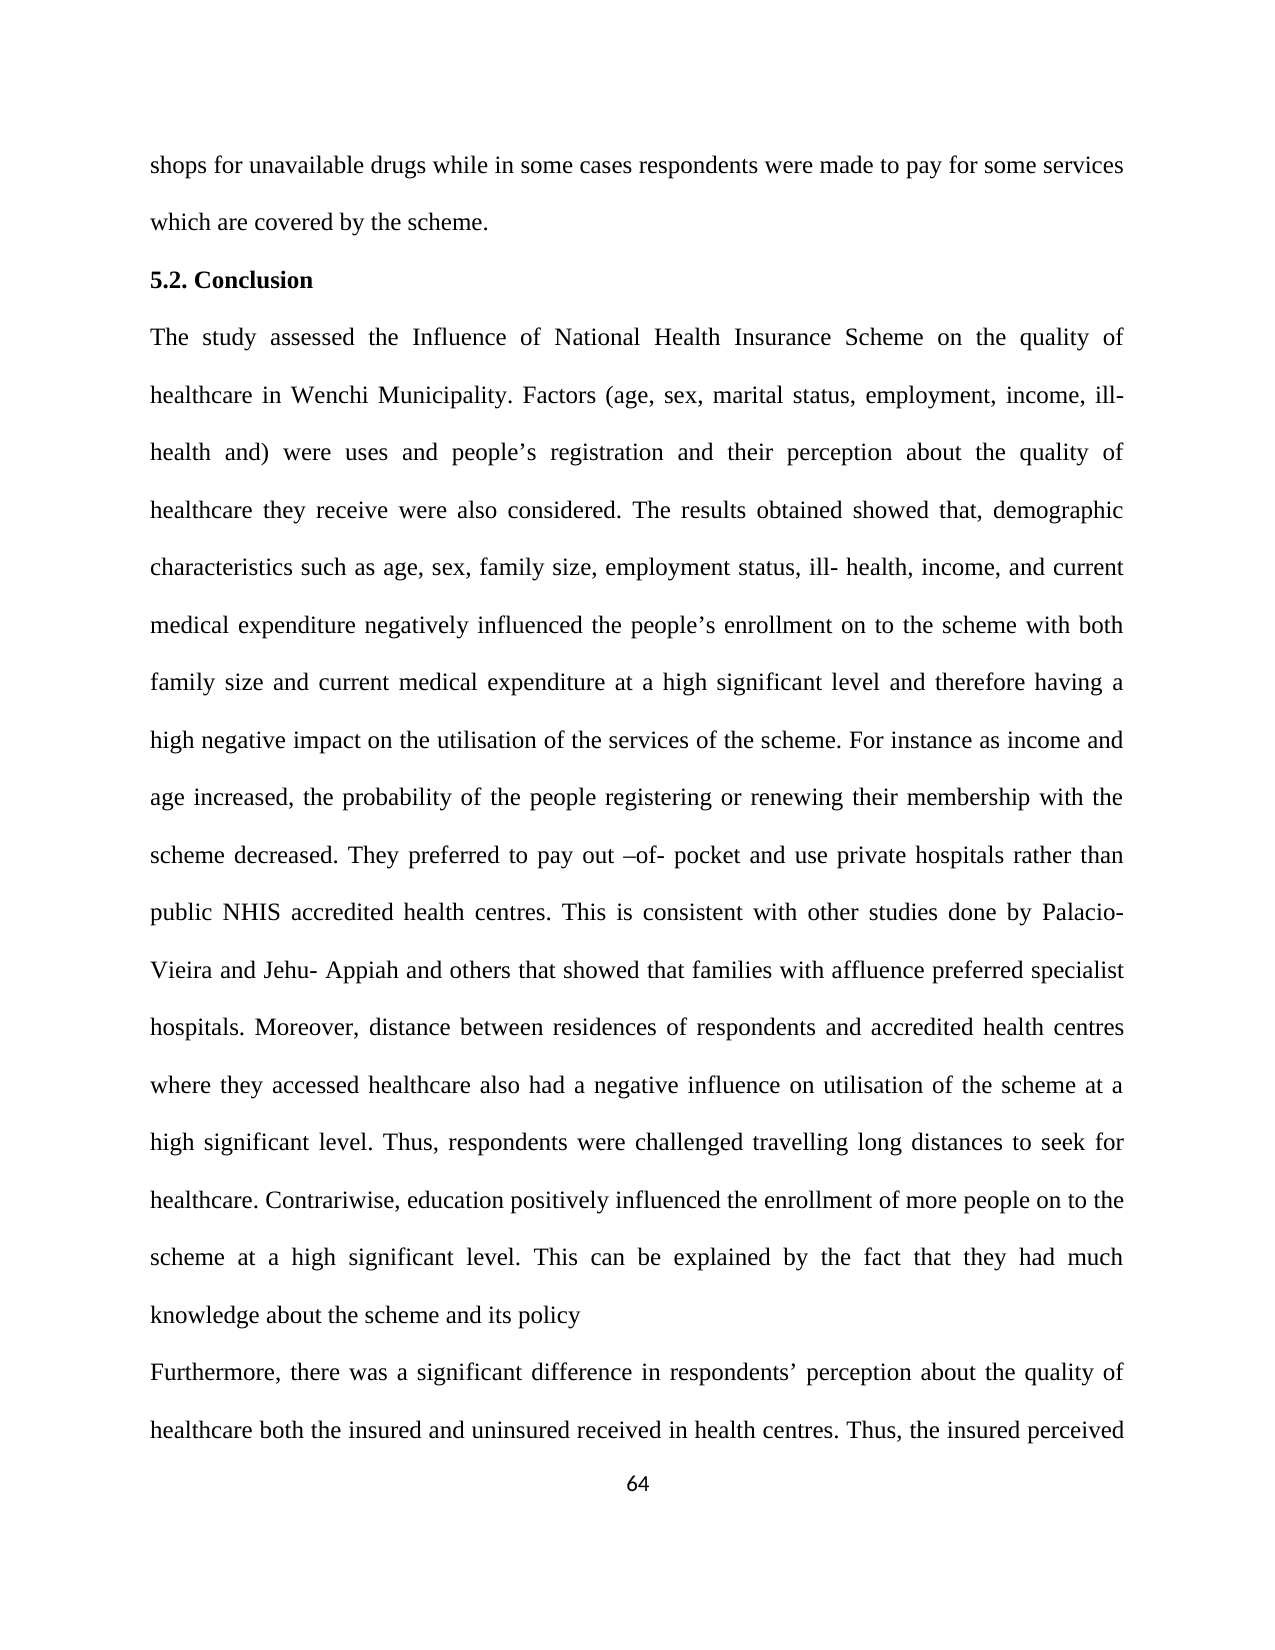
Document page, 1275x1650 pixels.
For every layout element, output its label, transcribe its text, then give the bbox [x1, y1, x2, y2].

text 5.2. Conclusion [150, 265, 1125, 294]
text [150, 150, 1125, 236]
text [150, 1357, 1125, 1444]
text The study assessed the Influence of National Health Insurance Scheme on the quality of healthcare in Wenchi Municipality. Factors (age, sex, marital status, employment, income, ill-health and) were uses and people’s registration and their perception about the quality of healthcare they receive were also considered. The results obtained showed that, demographic characteristics such as age, sex, family size, employment status, ill- health, income, and current medical expenditure negatively influenced the people’s enrollment on to the scheme with both family size and current medical expenditure at a high significant level and therefore having a high negative impact on the utilisation of the services of the scheme. For instance as income and age increased, the probability of the people registering or renewing their membership with the scheme decreased. They preferred to pay out –of- pocket and use private hospitals rather than public NHIS accredited health centres. This is consistent with other studies done by Palacio- Vieira and Jehu- Appiah and others that showed that families with affluence preferred specialist hospitals. Moreover, distance between residences of respondents and accredited health centres where they accessed healthcare also had a negative influence on utilisation of the scheme at a high significant level. Thus, respondents were challenged travelling long distances to seek for healthcare. Contrariwise, education positively influenced the enrollment of more people on to the scheme at a high significant level. This can be explained by the fact that they had much knowledge about the scheme and its policy [150, 322, 1125, 1329]
